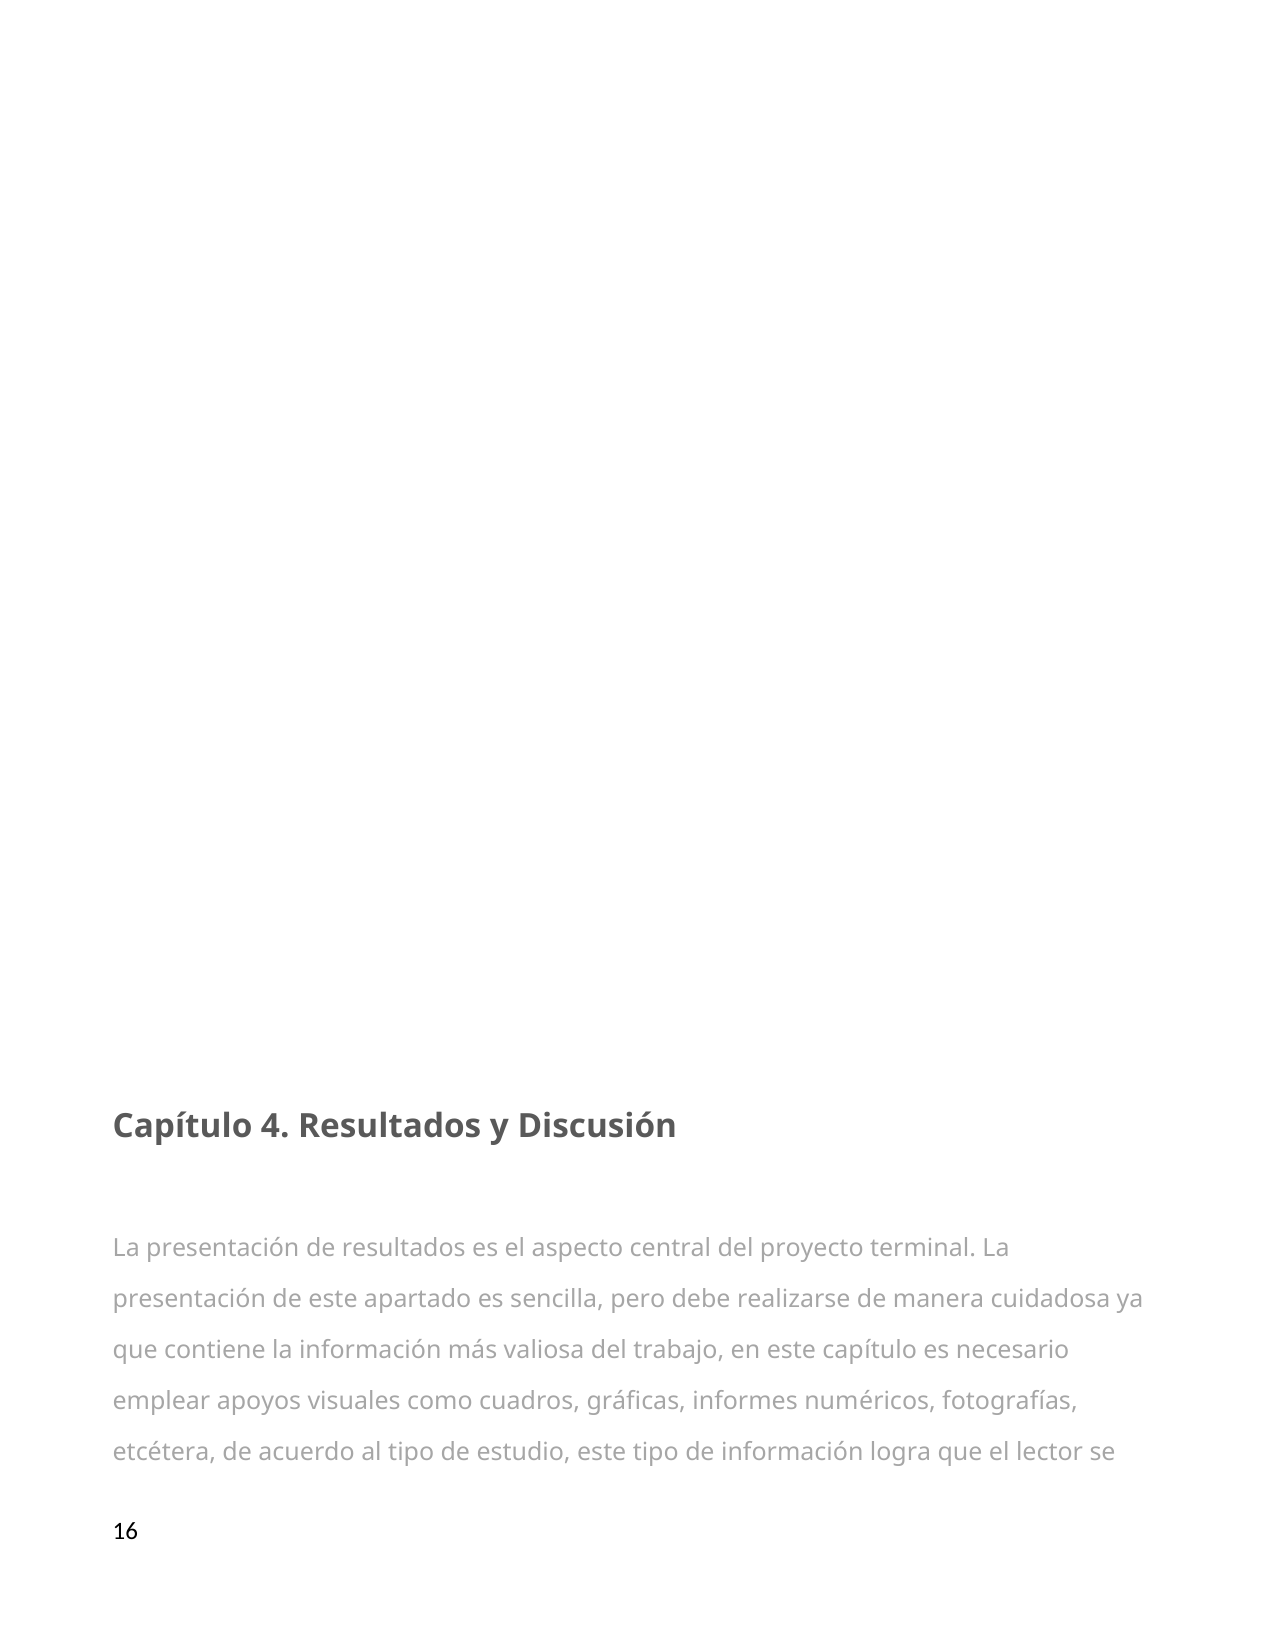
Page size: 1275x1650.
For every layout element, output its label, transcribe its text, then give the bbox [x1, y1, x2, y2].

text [112, 1229, 1162, 1467]
text Capítulo 4. Resultados y Discusión [112, 1102, 1162, 1147]
